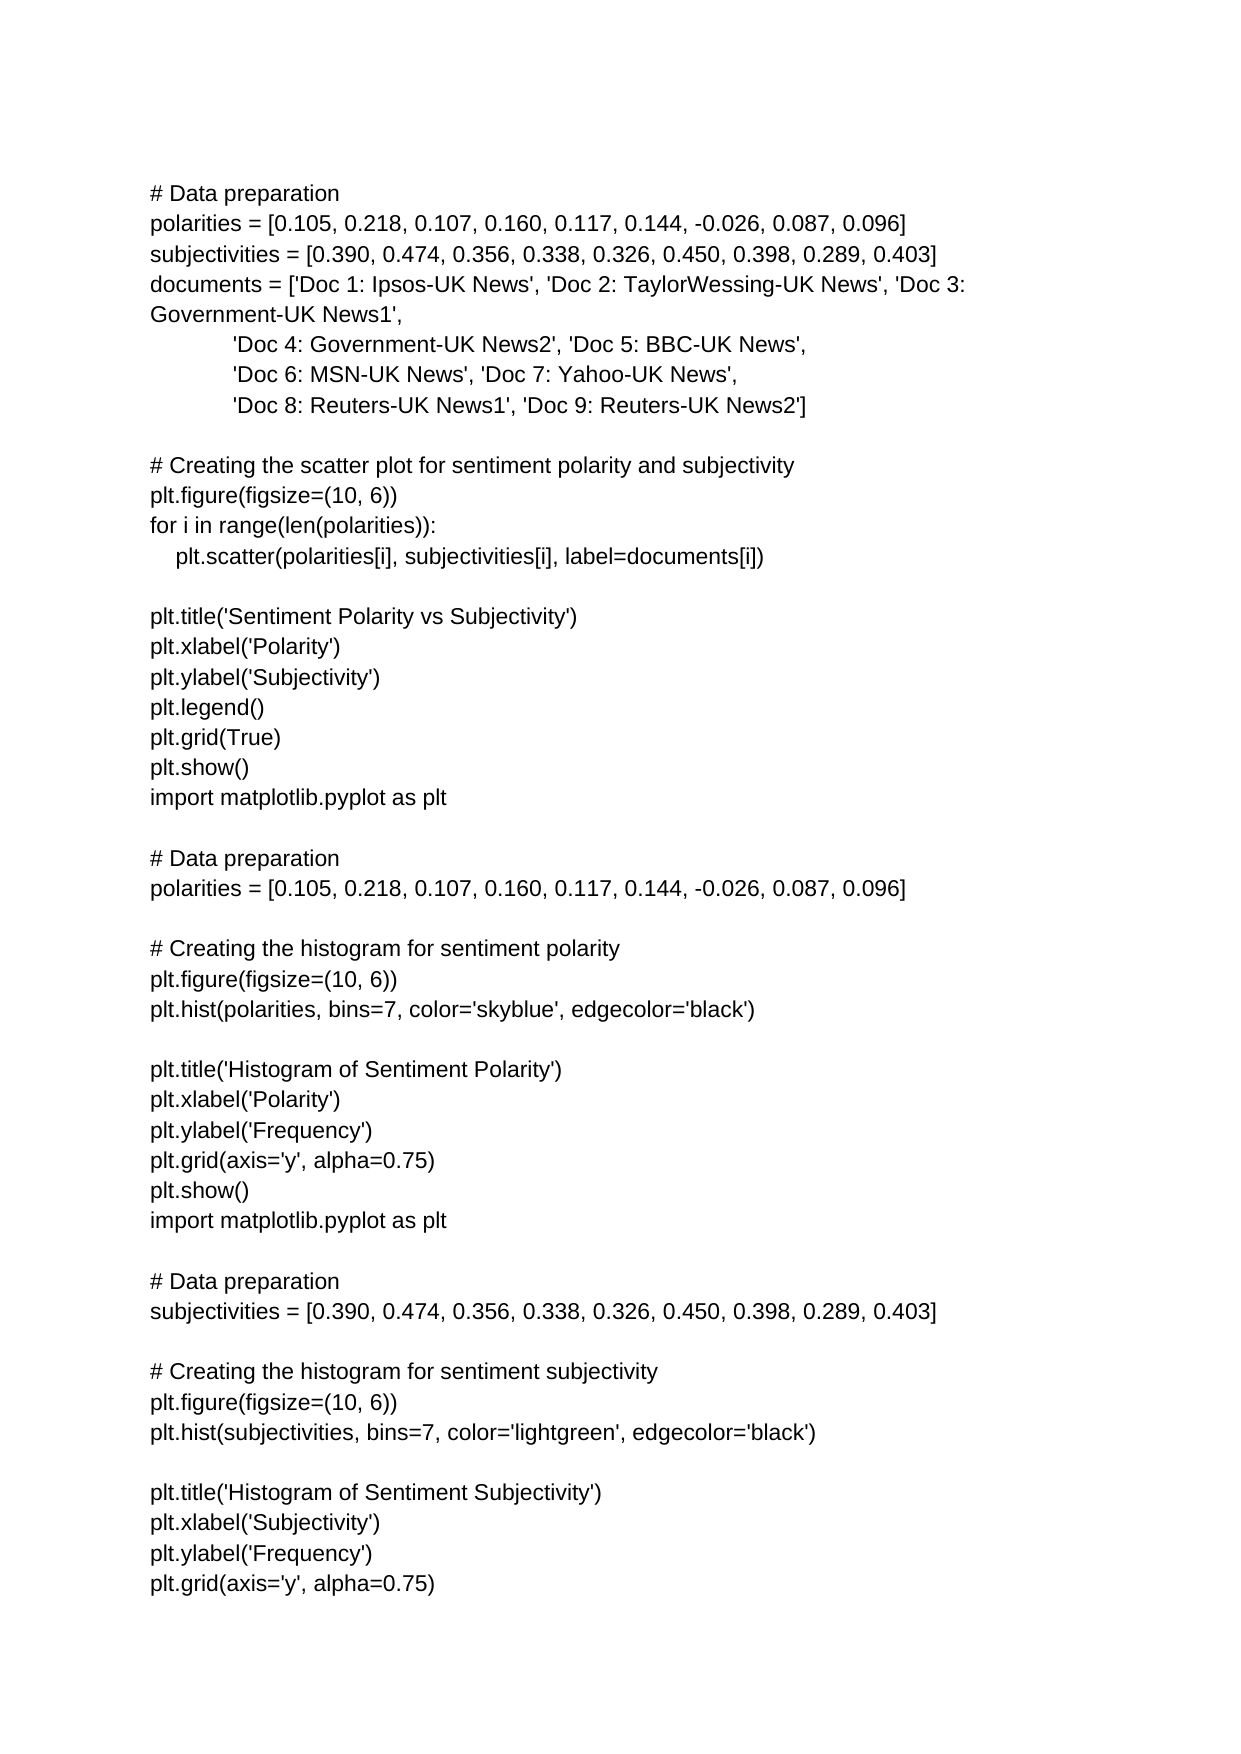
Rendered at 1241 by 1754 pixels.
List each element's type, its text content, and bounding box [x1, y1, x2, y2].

text plt.show() [150, 1177, 1090, 1203]
text 'Doc 8: Reuters-UK News1', 'Doc 9: Reuters-UK News2'] [150, 392, 1090, 418]
text # Data preparation [150, 180, 1090, 207]
text plt.ylabel('Frequency') [150, 1117, 1090, 1143]
text plt.title('Histogram of Sentiment Subjectivity') [150, 1479, 1090, 1506]
text plt.legend() [150, 694, 1090, 720]
text for i in range(len(polarities)): [150, 512, 1090, 539]
text plt.grid(True) [150, 724, 1090, 750]
text import matplotlib.pyplot as plt [150, 1207, 1090, 1234]
text # Creating the histogram for sentiment polarity [150, 935, 1090, 962]
text import matplotlib.pyplot as plt [150, 784, 1090, 811]
text plt.ylabel('Subjectivity') [150, 663, 1090, 690]
text plt.figure(figsize=(10, 6)) [150, 482, 1090, 509]
text plt.xlabel('Subjectivity') [150, 1509, 1090, 1536]
text plt.grid(axis='y', alpha=0.75) [150, 1570, 1090, 1596]
text plt.hist(subjectivities, bins=7, color='lightgreen', edgecolor='black') [150, 1419, 1090, 1445]
text plt.xlabel('Polarity') [150, 1086, 1090, 1113]
text plt.grid(axis='y', alpha=0.75) [150, 1147, 1090, 1173]
text subjectivities = [0.390, 0.474, 0.356, 0.338, 0.326, 0.450, 0.398, 0.289, 0.403] [150, 1298, 1090, 1324]
text plt.hist(polarities, bins=7, color='skyblue', edgecolor='black') [150, 996, 1090, 1022]
text plt.title('Sentiment Polarity vs Subjectivity') [150, 603, 1090, 629]
text plt.ylabel('Frequency') [150, 1539, 1090, 1566]
text # Creating the histogram for sentiment subjectivity [150, 1358, 1090, 1385]
text plt.xlabel('Polarity') [150, 633, 1090, 660]
text plt.scatter(polarities[i], subjectivities[i], label=documents[i]) [150, 543, 1090, 569]
text plt.title('Histogram of Sentiment Polarity') [150, 1056, 1090, 1083]
text # Data preparation [150, 845, 1090, 871]
text polarities = [0.105, 0.218, 0.107, 0.160, 0.117, 0.144, -0.026, 0.087, 0.096] [150, 875, 1090, 901]
text # Data preparation [150, 1268, 1090, 1294]
text polarities = [0.105, 0.218, 0.107, 0.160, 0.117, 0.144, -0.026, 0.087, 0.096] [150, 210, 1090, 237]
text plt.figure(figsize=(10, 6)) [150, 966, 1090, 992]
text subjectivities = [0.390, 0.474, 0.356, 0.338, 0.326, 0.450, 0.398, 0.289, 0.403] [150, 241, 1090, 267]
text documents = ['Doc 1: Ipsos-UK News', 'Doc 2: TaylorWessing-UK News', 'Doc 3: Government-UK News1', [150, 271, 1090, 327]
text plt.figure(figsize=(10, 6)) [150, 1388, 1090, 1415]
text # Creating the scatter plot for sentiment polarity and subjectivity [150, 452, 1090, 478]
text 'Doc 6: MSN-UK News', 'Doc 7: Yahoo-UK News', [150, 361, 1090, 388]
text plt.show() [150, 754, 1090, 781]
text 'Doc 4: Government-UK News2', 'Doc 5: BBC-UK News', [150, 331, 1090, 358]
